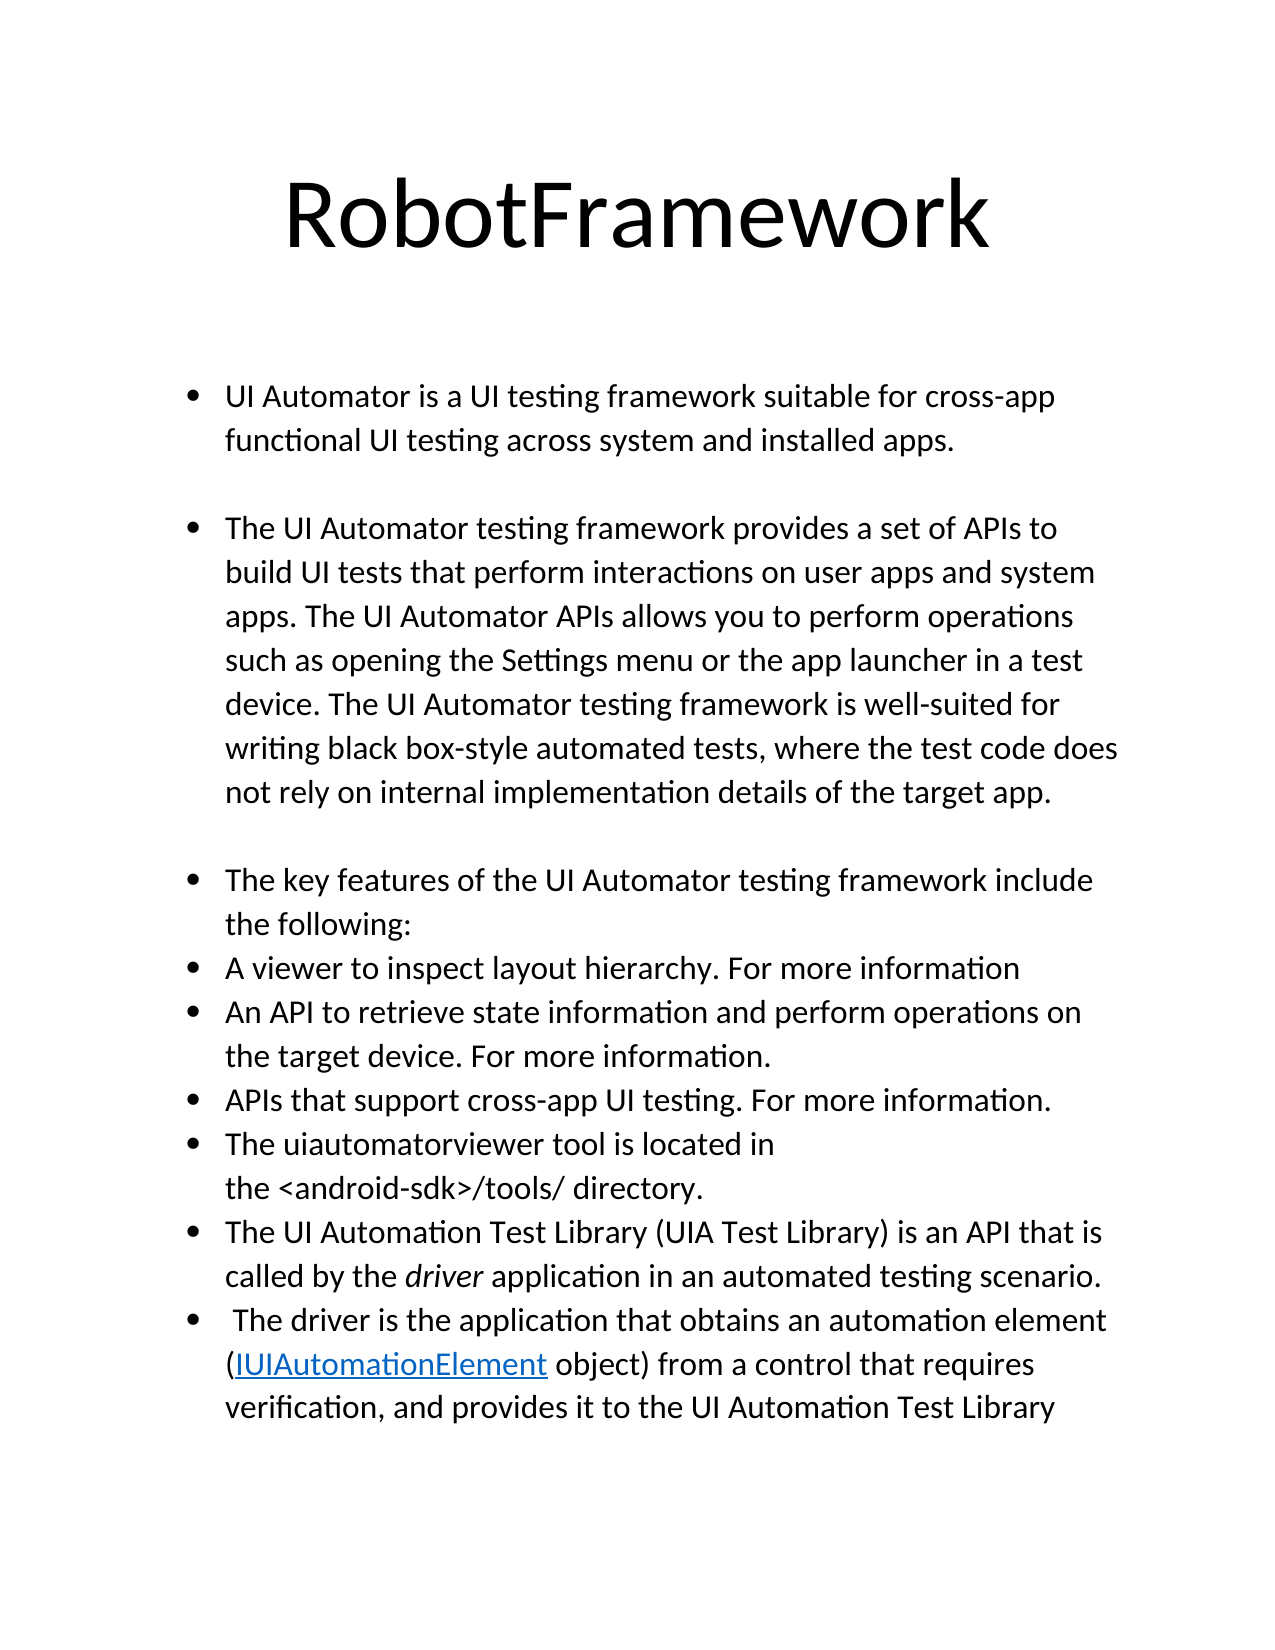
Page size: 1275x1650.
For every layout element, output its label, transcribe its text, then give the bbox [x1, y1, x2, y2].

list A viewer to inspect layout hierarchy. For more information [187, 947, 1125, 988]
list The key features of the UI Automator testing framework include the following: [187, 859, 1125, 944]
list APIs that support cross-app UI testing. For more information. [187, 1079, 1125, 1119]
list An API to retrieve state information and perform operations on the target device. For more information. [187, 991, 1125, 1076]
list The uiautomatorviewer tool is located in the <android-sdk>/tools/ directory. [187, 1123, 1125, 1207]
text RobotFramework [150, 150, 1125, 272]
list The driver is the application that obtains an automation element (IUIAutomationElement object) from a control that requires verification, and provides it to the UI Automation Test Library [187, 1298, 1125, 1427]
list UI Automator is a UI testing framework suitable for cross-app functional UI testing across system and installed apps. [187, 375, 1125, 460]
list The UI Automation Test Library (UIA Test Library) is an API that is called by the driver application in an automated testing scenario. [187, 1211, 1125, 1295]
list The UI Automator testing framework provides a set of APIs to build UI tests that perform interactions on user apps and system apps. The UI Automator APIs allows you to perform operations such as opening the Settings menu or the app launcher in a test device. The UI Automator testing framework is well-suited for writing black box-style automated tests, where the test code does not rely on internal implementation details of the target app. [187, 507, 1125, 812]
